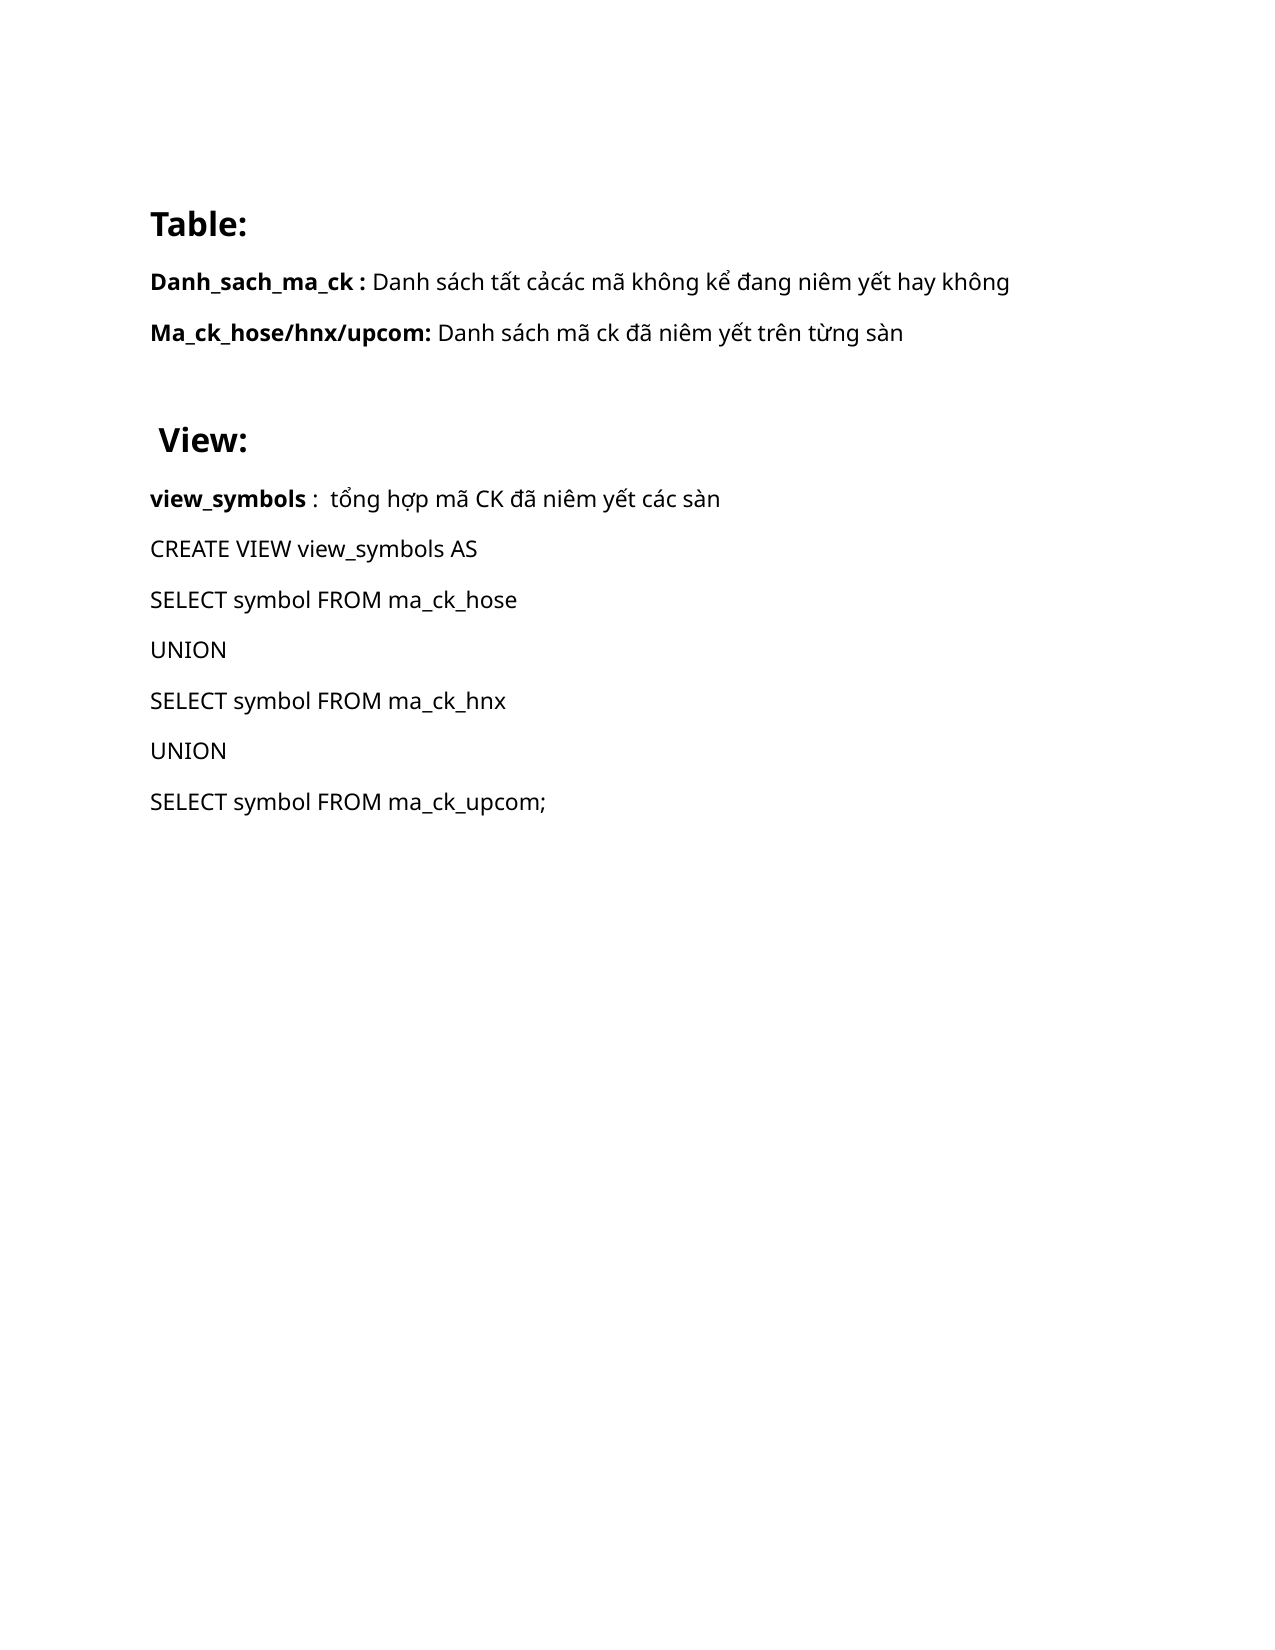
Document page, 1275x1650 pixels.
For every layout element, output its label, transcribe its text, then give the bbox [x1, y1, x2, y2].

text View: [150, 417, 1125, 463]
text Table: [150, 200, 1125, 246]
text CREATE VIEW view_symbols AS [150, 533, 1125, 564]
text SELECT symbol FROM ma_ck_hnx [150, 684, 1125, 716]
text UNION [150, 634, 1125, 665]
text UNION [150, 735, 1125, 766]
text SELECT symbol FROM ma_ck_upcom; [150, 785, 1125, 817]
text view_symbols : tổng hợp mã CK đã niêm yết các sàn [150, 483, 1125, 514]
text Danh_sach_ma_ck : Danh sách tất cảcác mã không kể đang niêm yết hay không [150, 266, 1125, 297]
text SELECT symbol FROM ma_ck_hose [150, 584, 1125, 615]
text Ma_ck_hose/hnx/upcom: Danh sách mã ck đã niêm yết trên từng sàn [150, 316, 1125, 348]
